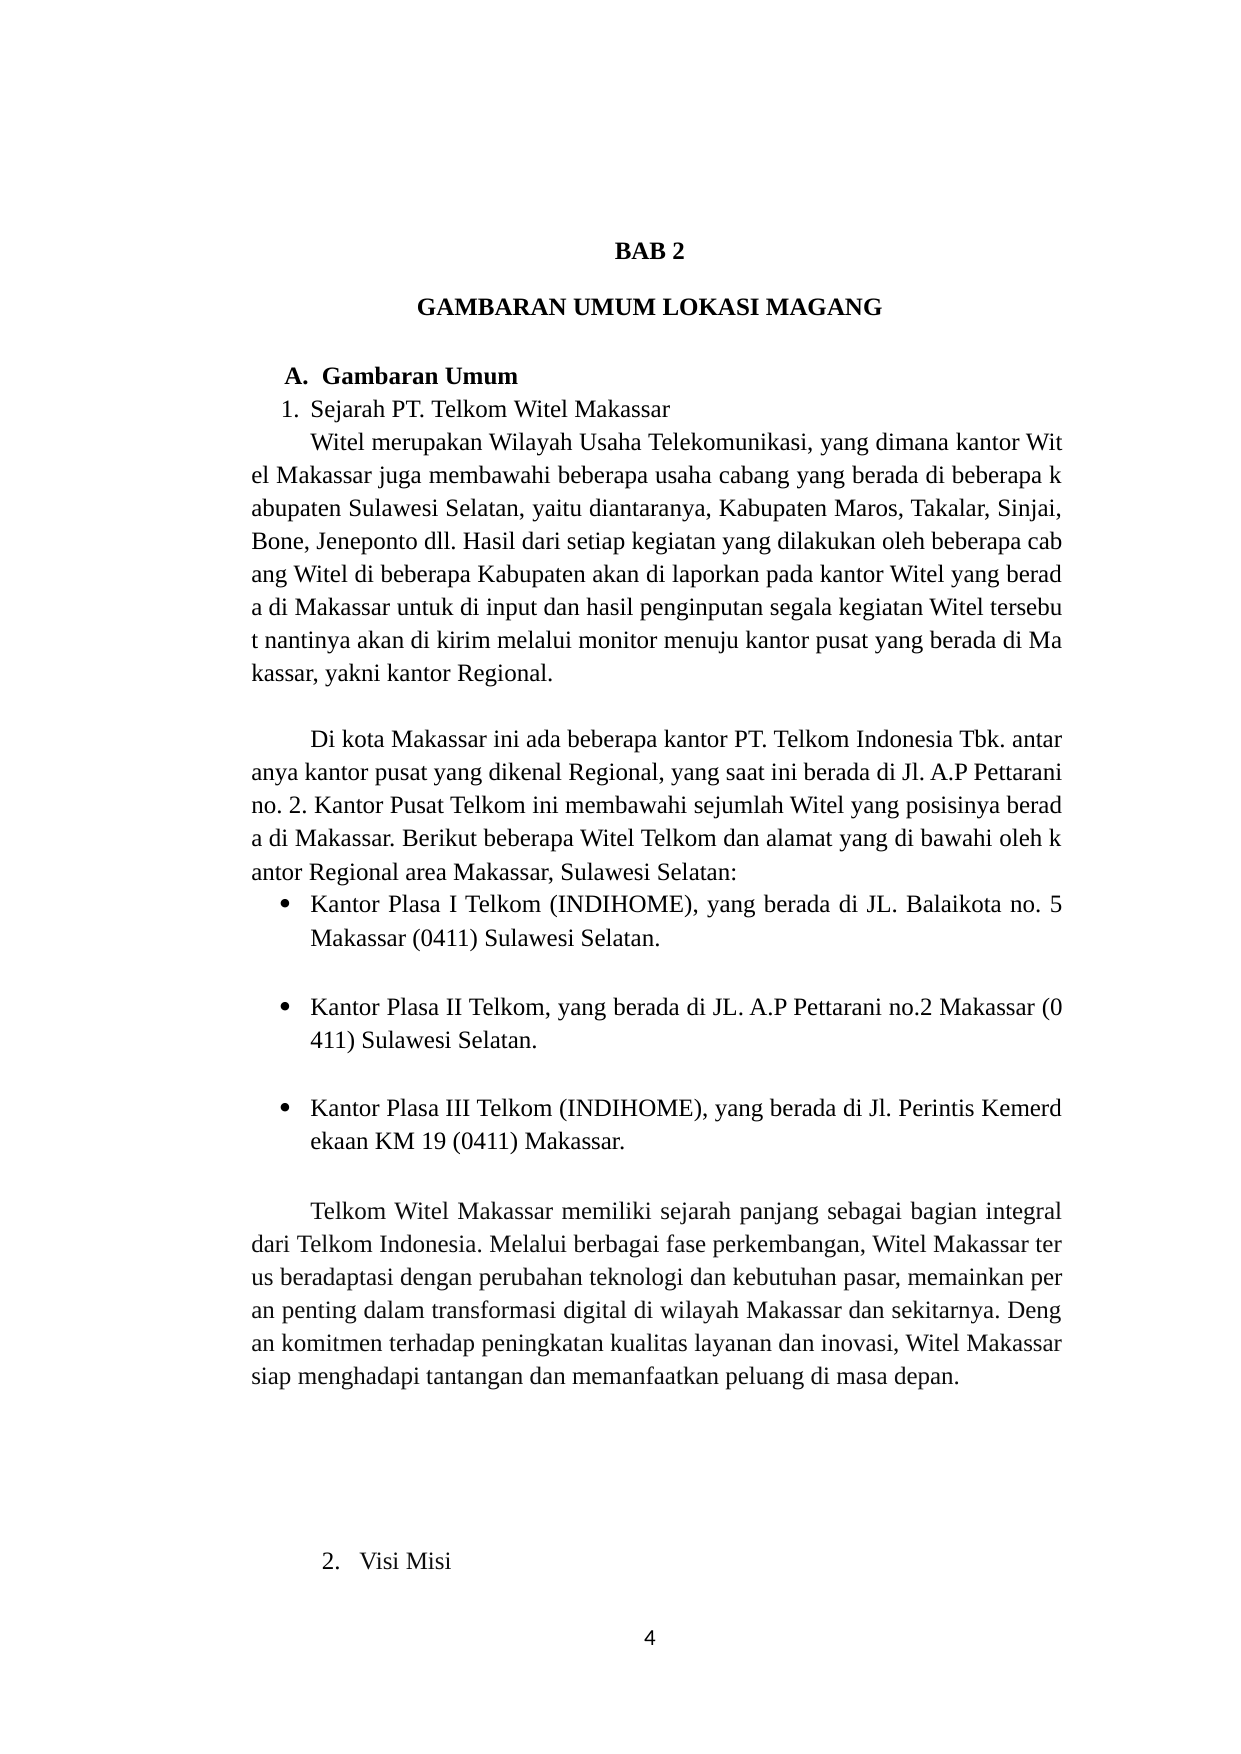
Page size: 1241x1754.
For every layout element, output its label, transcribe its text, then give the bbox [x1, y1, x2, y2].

list Kantor Plasa II Telkom, yang berada di JL. A.P Pettarani no.2 Makassar (0411) Sulawesi Selatan. [281, 992, 1063, 1054]
text Telkom Witel Makassar memiliki sejarah panjang sebagai bagian integral dari Telkom Indonesia. Melalui berbagai fase perkembangan, Witel Makassar terus beradaptasi dengan perubahan teknologi dan kebutuhan pasar, memainkan peran penting dalam transformasi digital di wilayah Makassar dan sekitarnya. Dengan komitmen terhadap peningkatan kualitas layanan dan inovasi, Witel Makassar siap menghadapi tantangan dan memanfaatkan peluang di masa depan. [251, 1196, 1063, 1390]
subtitle GAMBARAN UMUM LOKASI MAGANG [236, 292, 1063, 321]
list Kantor Plasa III Telkom (INDIHOME), yang berada di Jl. Perintis Kemerdekaan KM 19 (0411) Makassar. [281, 1093, 1063, 1155]
list Kantor Plasa I Telkom (INDIHOME), yang berada di JL. Balaikota no. 5 Makassar (0411) Sulawesi Selatan. [281, 889, 1063, 951]
list Di kota Makassar ini ada beberapa kantor PT. Telkom Indonesia Tbk. antaranya kantor pusat yang dikenal Regional, yang saat ini berada di Jl. A.P Pettarani no. 2. Kantor Pusat Telkom ini membawahi sejumlah Witel yang posisinya berada di Makassar. Berikut beberapa Witel Telkom dan alamat yang di bawahi oleh kantor Regional area Makassar, Sulawesi Selatan: [251, 724, 1063, 885]
subtitle BAB 2 [236, 236, 1063, 265]
list Visi Misi [322, 1546, 1063, 1575]
subtitle Gambaran Umum [284, 361, 1063, 390]
list Witel merupakan Wilayah Usaha Telekomunikasi, yang dimana kantor Witel Makassar juga membawahi beberapa usaha cabang yang berada di beberapa kabupaten Sulawesi Selatan, yaitu diantaranya, Kabupaten Maros, Takalar, Sinjai, Bone, Jeneponto dll. Hasil dari setiap kegiatan yang dilakukan oleh beberapa cabang Witel di beberapa Kabupaten akan di laporkan pada kantor Witel yang berada di Makassar untuk di input dan hasil penginputan segala kegiatan Witel tersebut nantinya akan di kirim melalui monitor menuju kantor pusat yang berada di Makassar, yakni kantor Regional. [251, 427, 1063, 687]
list Sejarah PT. Telkom Witel Makassar [281, 394, 1063, 423]
